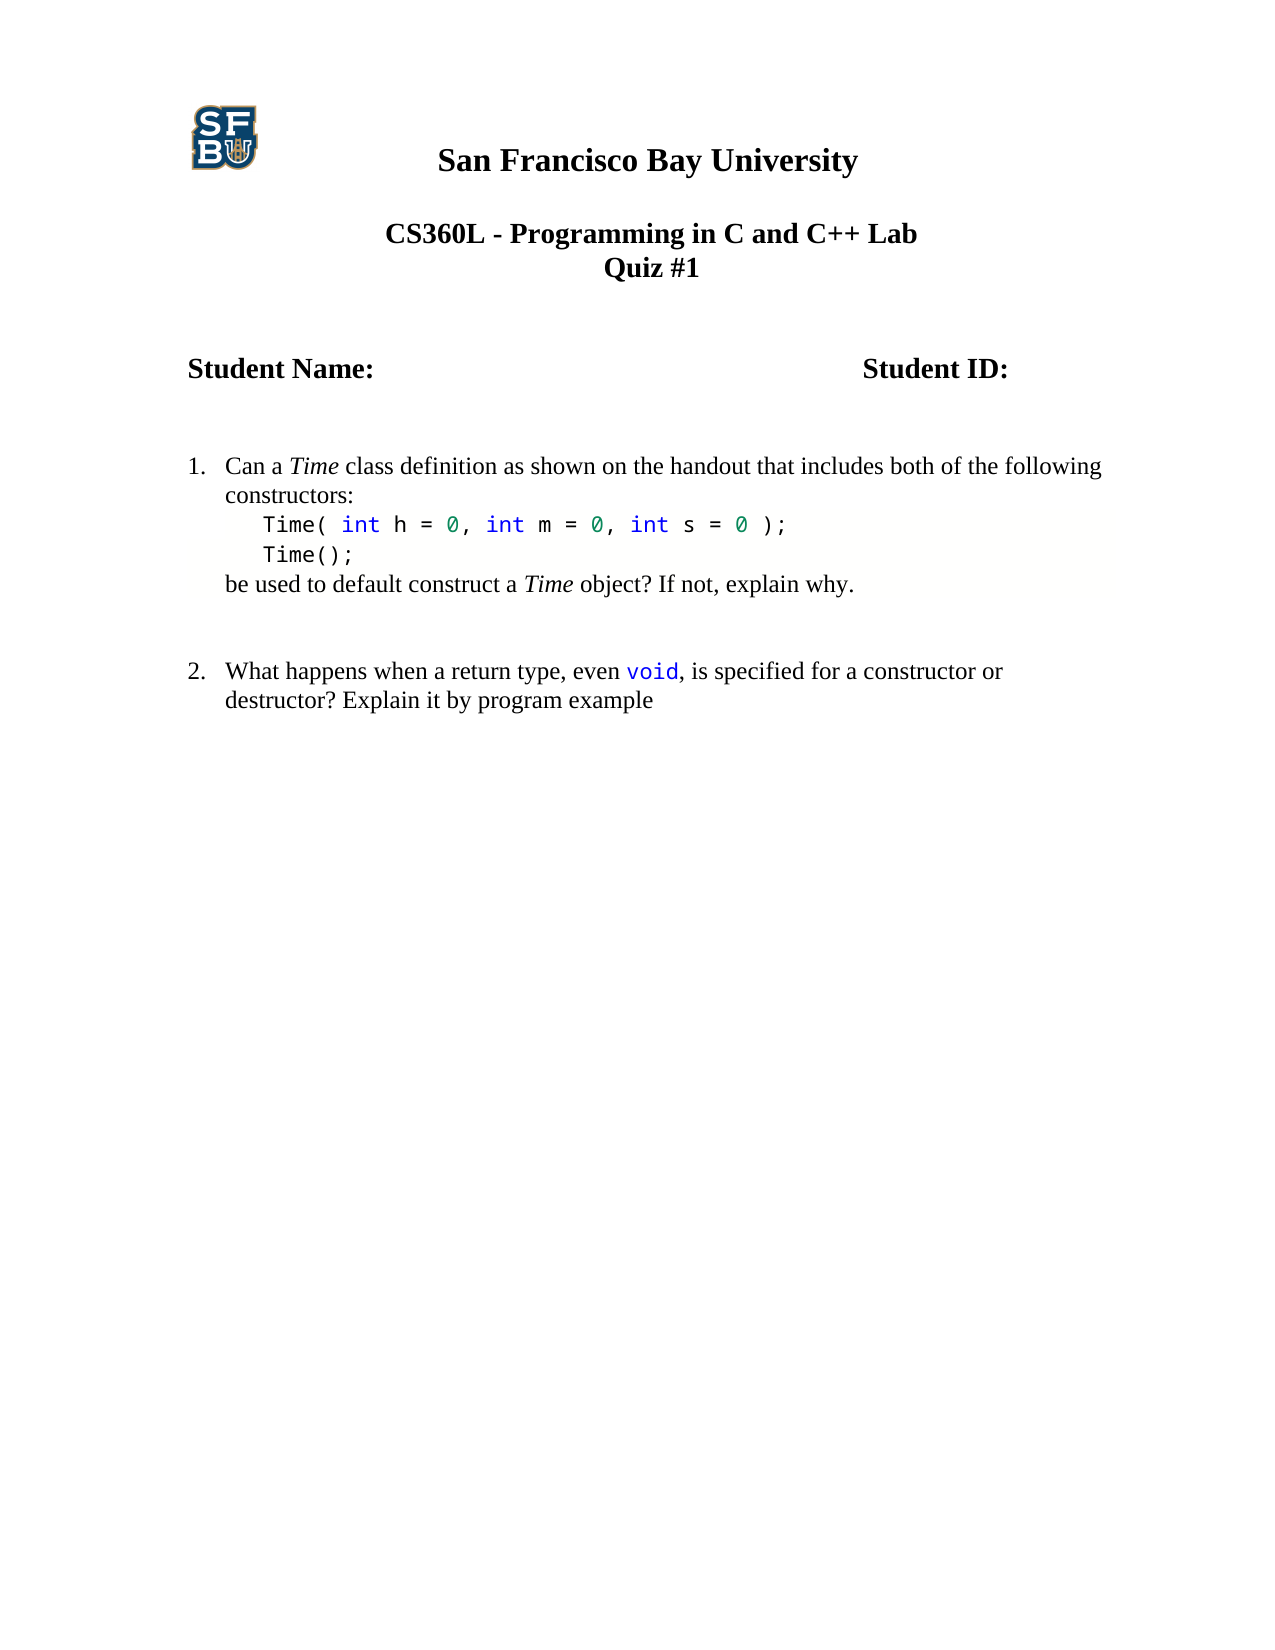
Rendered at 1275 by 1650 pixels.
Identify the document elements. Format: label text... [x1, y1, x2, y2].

text Quiz #1 [187, 250, 1116, 284]
text San Francisco Bay University [187, 103, 1116, 178]
list What happens when a return type, even void, is specified for a constructor or destructor? Explain it by program example [187, 656, 1116, 714]
list Time( int h = 0, int m = 0, int s = 0 ); [225, 509, 1116, 539]
text Student Name: Student ID: [187, 351, 1116, 384]
text Time(); [187, 539, 1116, 568]
text be used to default construct a Time object? If not, explain why. [187, 568, 1116, 598]
text CS360L - Programming in C and C++ Lab [187, 217, 1116, 250]
list Can a Time class definition as shown on the handout that includes both of the following constructors: [187, 451, 1116, 509]
picture [187, 103, 260, 172]
